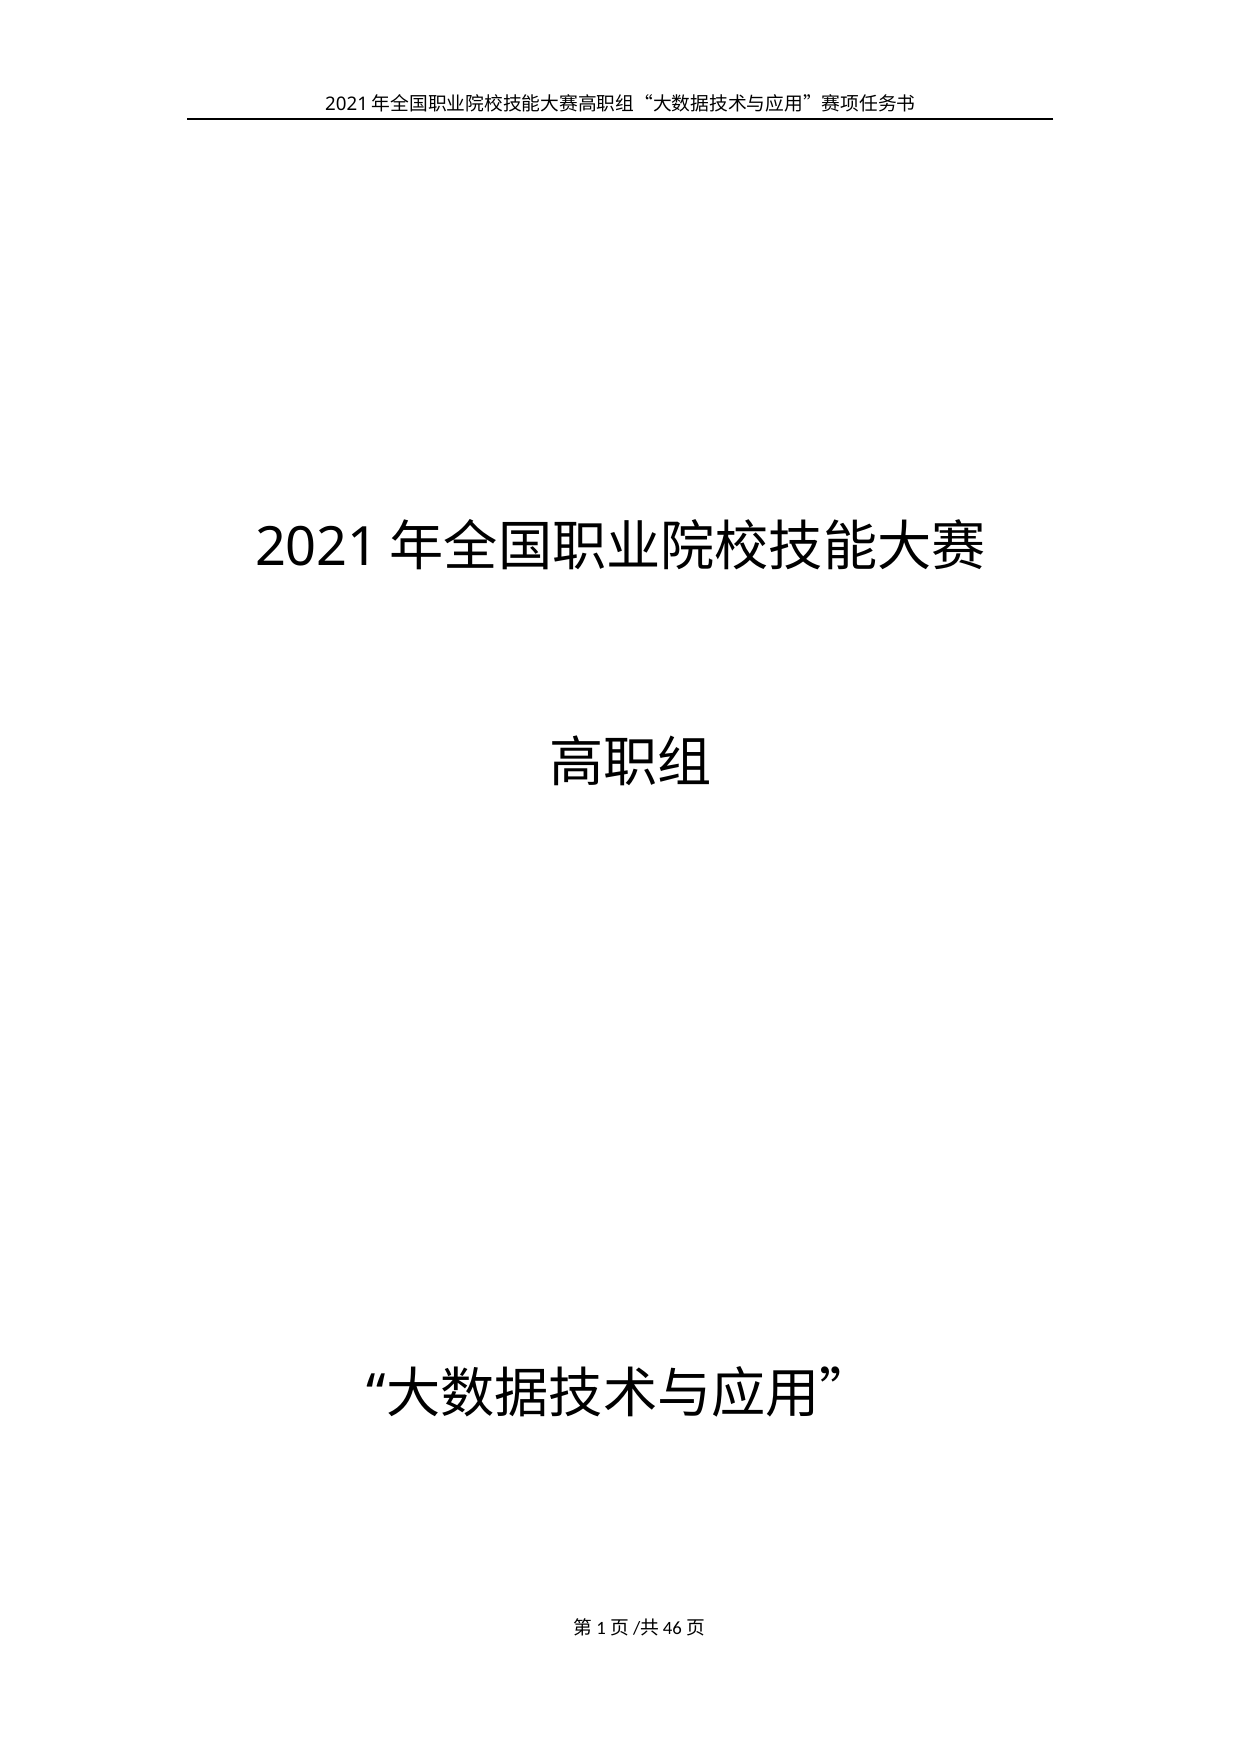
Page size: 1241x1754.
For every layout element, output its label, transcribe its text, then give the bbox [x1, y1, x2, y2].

text “大数据技术与应用” [187, 1340, 1053, 1437]
text 高职组 [187, 709, 1053, 806]
text 2021年全国职业院校技能大赛 [187, 493, 1053, 591]
